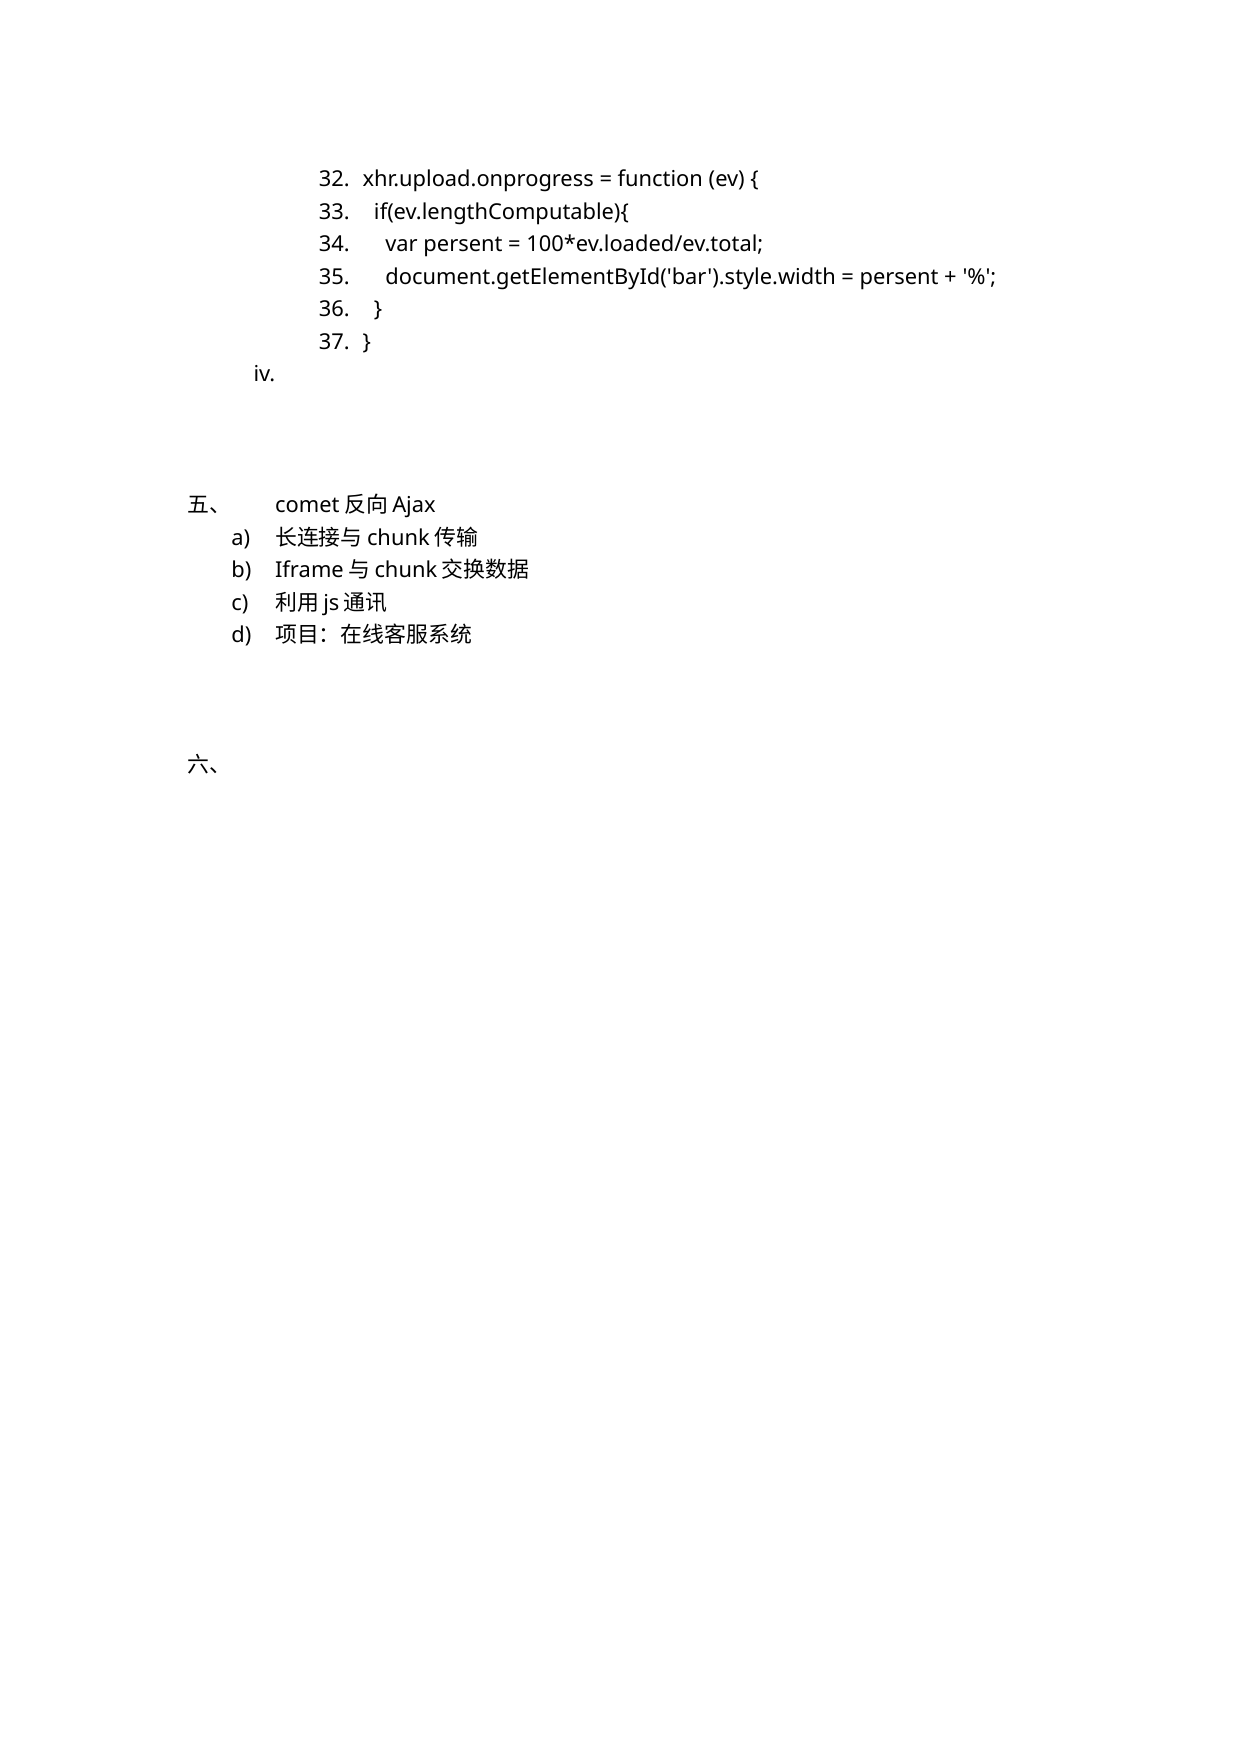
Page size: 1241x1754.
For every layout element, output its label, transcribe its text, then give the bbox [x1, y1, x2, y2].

list var persent = 100*ev.loaded/ev.total; [319, 227, 1053, 259]
list 长连接与chunk传输 [231, 519, 1053, 552]
list xhr.upload.onprogress = function (ev) { [319, 162, 1053, 194]
list 利用js通讯 [231, 584, 1053, 617]
list } [319, 324, 1053, 357]
list if(ev.lengthComputable){ [319, 194, 1053, 227]
list } [319, 292, 1053, 324]
list 项目：在线客服系统 [231, 617, 1053, 649]
list comet反向Ajax [187, 487, 1053, 519]
list Iframe与chunk交换数据 [231, 552, 1053, 584]
list document.getElementById('bar').style.width = persent + '%'; [319, 259, 1053, 292]
